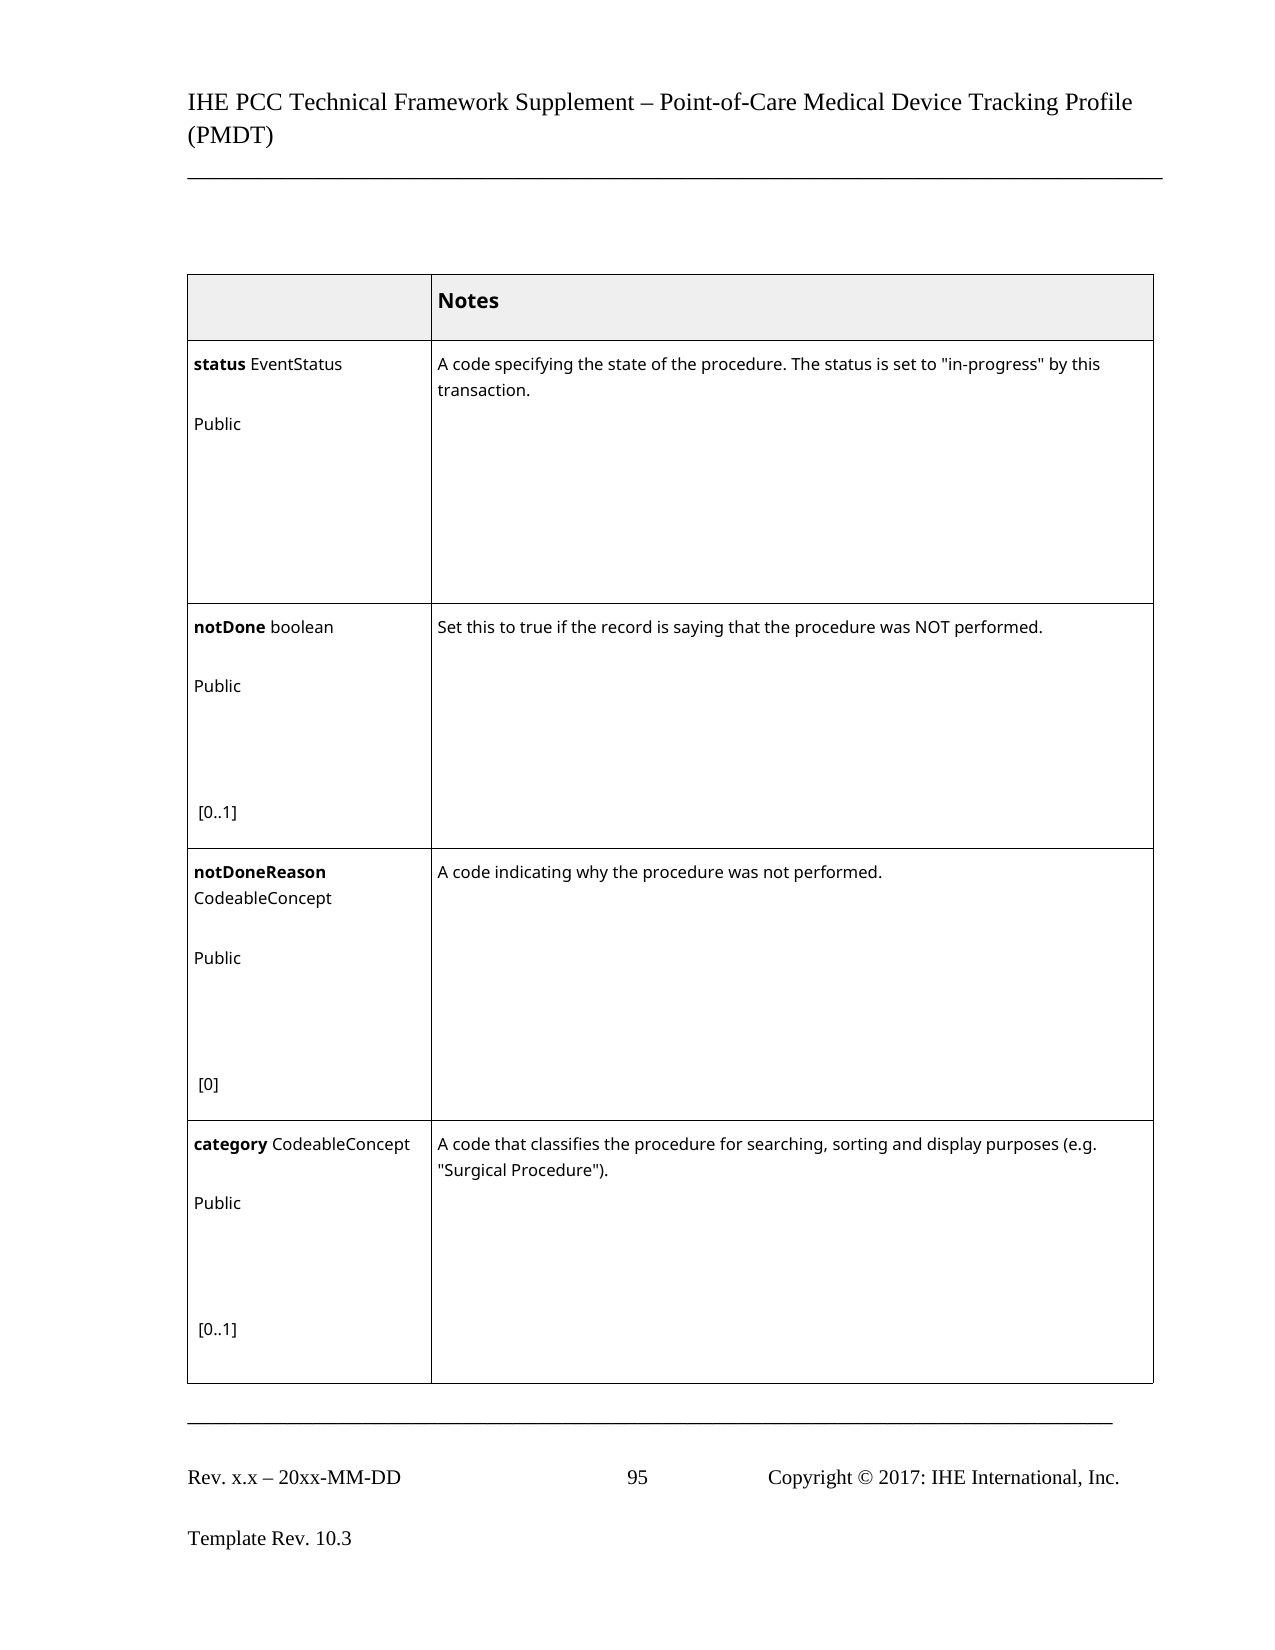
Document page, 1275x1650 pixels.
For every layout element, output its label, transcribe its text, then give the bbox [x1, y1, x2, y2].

table_cell Set this to true if the record is saying that the procedure was NOT performed. [432, 604, 1153, 848]
table_cell A code specifying the state of the procedure. The status is set to "in-progress" by this transaction. [432, 341, 1153, 603]
table_cell A code that classifies the procedure for searching, sorting and display purposes (e.g. "Surgical Procedure"). [432, 1121, 1153, 1382]
table_cell status EventStatus Public [188, 341, 431, 603]
table_cell notDoneReason CodeableConcept Public [0] [188, 849, 431, 1120]
table_cell A code indicating why the procedure was not performed. [432, 849, 1153, 1120]
table_cell notDone boolean Public [0..1] [188, 604, 431, 848]
table_header Notes [432, 275, 1153, 340]
table_header [188, 275, 431, 340]
table_cell category CodeableConcept Public [0..1] [188, 1121, 431, 1382]
